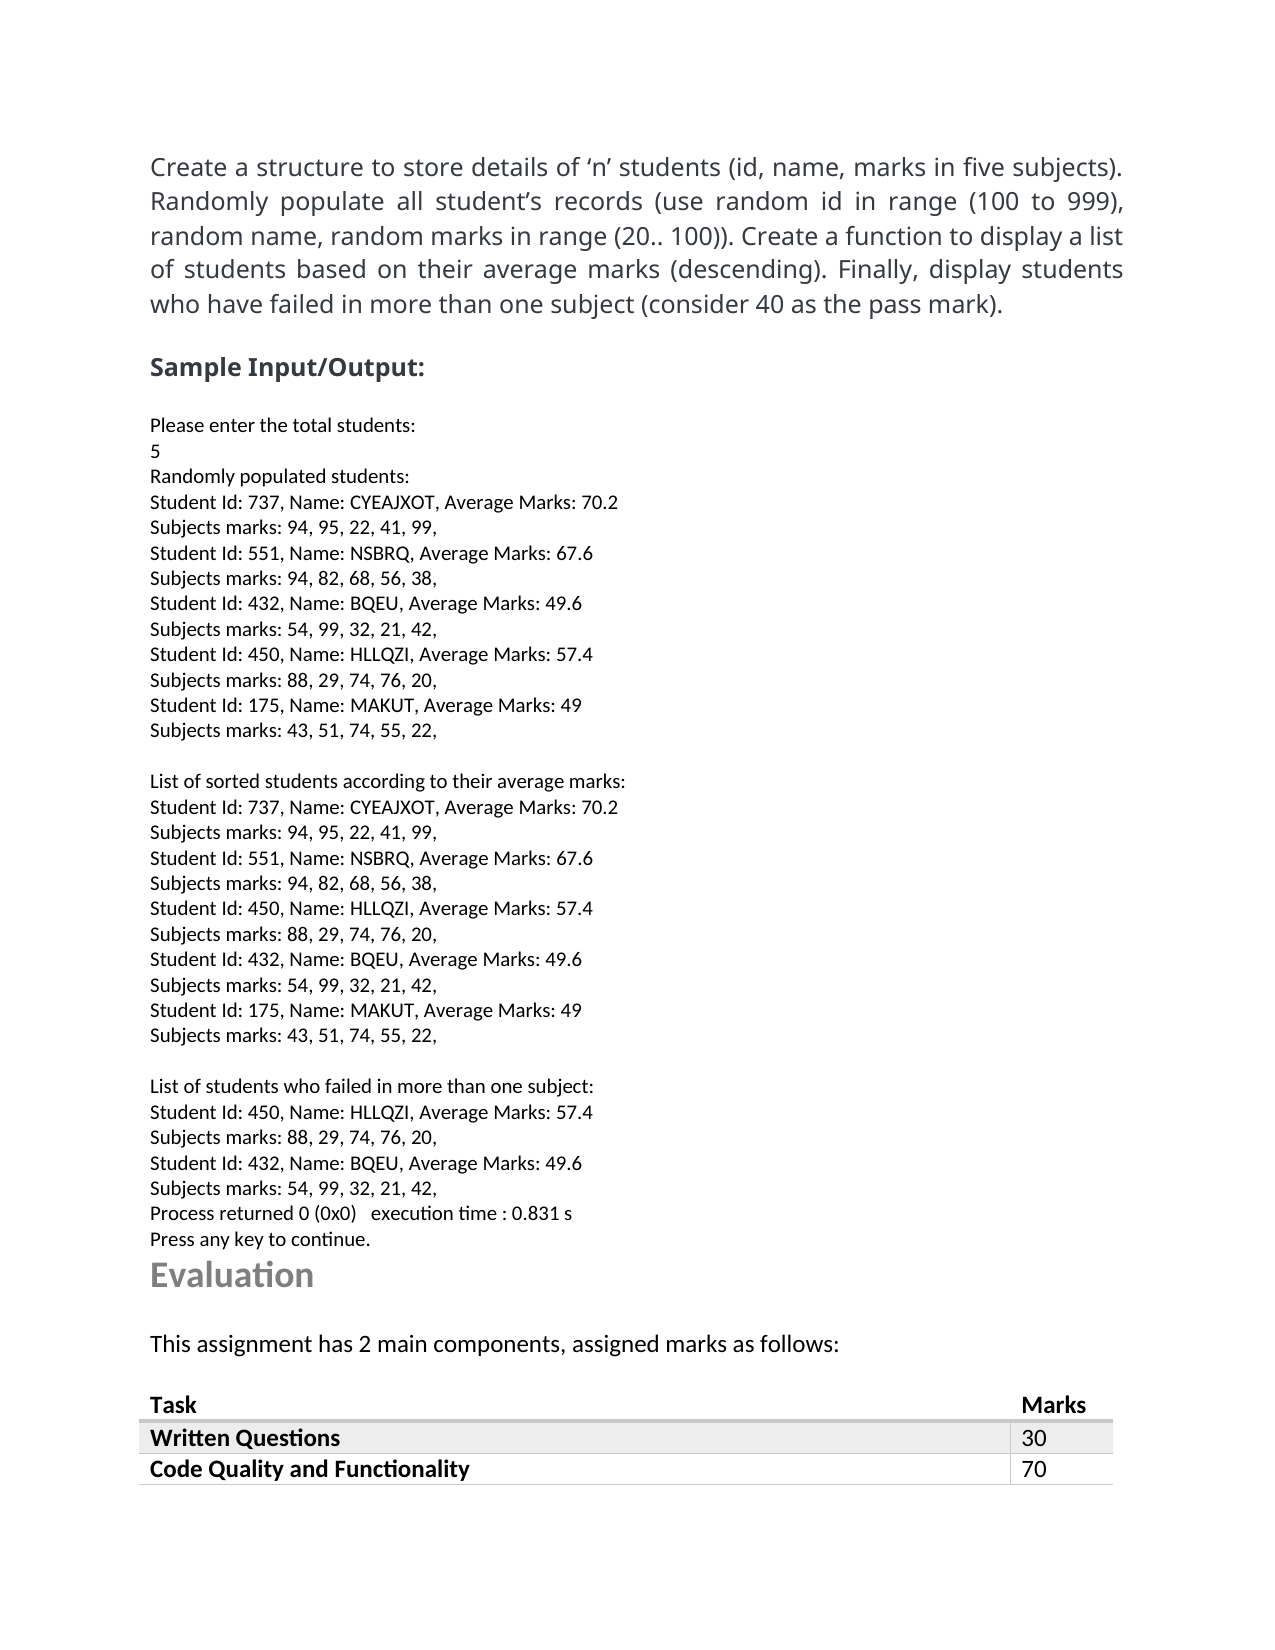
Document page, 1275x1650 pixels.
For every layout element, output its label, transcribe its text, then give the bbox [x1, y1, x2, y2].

text Subjects marks: 54, 99, 32, 21, 42, [150, 1175, 1125, 1201]
text Student Id: 432, Name: BQEU, Average Marks: 49.6 [150, 1150, 1125, 1175]
text Subjects marks: 94, 95, 22, 41, 99, [150, 819, 1125, 845]
text Student Id: 450, Name: HLLQZI, Average Marks: 57.4 [150, 641, 1125, 667]
table_cell Code Quality and Functionality [139, 1454, 1010, 1484]
table_cell Written Questions [139, 1423, 1010, 1453]
text Press any key to continue. [150, 1226, 1125, 1251]
text Subjects marks: 43, 51, 74, 55, 22, [150, 718, 1125, 743]
text Student Id: 175, Name: MAKUT, Average Marks: 49 [150, 997, 1125, 1023]
text Student Id: 432, Name: BQEU, Average Marks: 49.6 [150, 946, 1125, 972]
table_cell 70 [1011, 1454, 1113, 1484]
text Sample Input/Output: [150, 349, 1125, 383]
text Student Id: 450, Name: HLLQZI, Average Marks: 57.4 [150, 1099, 1125, 1124]
text Student Id: 737, Name: CYEAJXOT, Average Marks: 70.2 [150, 794, 1125, 819]
text List of sorted students according to their average marks: [150, 768, 1125, 794]
text List of students who failed in more than one subject: [150, 1073, 1125, 1099]
text Subjects marks: 54, 99, 32, 21, 42, [150, 616, 1125, 641]
text This assignment has 2 main components, assigned marks as follows: [150, 1328, 1125, 1358]
text Subjects marks: 88, 29, 74, 76, 20, [150, 1124, 1125, 1150]
table_header Task [139, 1389, 1010, 1419]
text Student Id: 450, Name: HLLQZI, Average Marks: 57.4 [150, 896, 1125, 921]
text Subjects marks: 94, 82, 68, 56, 38, [150, 565, 1125, 591]
text Evaluation [150, 1251, 1125, 1297]
text Create a structure to store details of ‘n’ students (id, name, marks in five subjects). Randomly populate all student’s records (use random id in range (100 to 999), random name, random marks in range (20.. 100)). Create a function to display a list of students based on their average marks (descending). Finally, display students who have failed in more than one subject (consider 40 as the pass mark). [150, 150, 1125, 320]
text Student Id: 175, Name: MAKUT, Average Marks: 49 [150, 692, 1125, 718]
text Student Id: 432, Name: BQEU, Average Marks: 49.6 [150, 591, 1125, 616]
text Subjects marks: 43, 51, 74, 55, 22, [150, 1023, 1125, 1048]
text Subjects marks: 88, 29, 74, 76, 20, [150, 667, 1125, 692]
text Subjects marks: 94, 95, 22, 41, 99, [150, 514, 1125, 540]
text Subjects marks: 54, 99, 32, 21, 42, [150, 972, 1125, 997]
text Subjects marks: 88, 29, 74, 76, 20, [150, 921, 1125, 946]
text Subjects marks: 94, 82, 68, 56, 38, [150, 870, 1125, 896]
table_cell 30 [1011, 1423, 1113, 1453]
text Please enter the total students: [150, 413, 1125, 438]
text Randomly populated students: [150, 463, 1125, 489]
text Student Id: 737, Name: CYEAJXOT, Average Marks: 70.2 [150, 489, 1125, 514]
text Student Id: 551, Name: NSBRQ, Average Marks: 67.6 [150, 540, 1125, 565]
table_header Marks [1010, 1389, 1113, 1419]
text Student Id: 551, Name: NSBRQ, Average Marks: 67.6 [150, 845, 1125, 870]
text Process returned 0 (0x0) execution time : 0.831 s [150, 1201, 1125, 1226]
text 5 [150, 438, 1125, 463]
